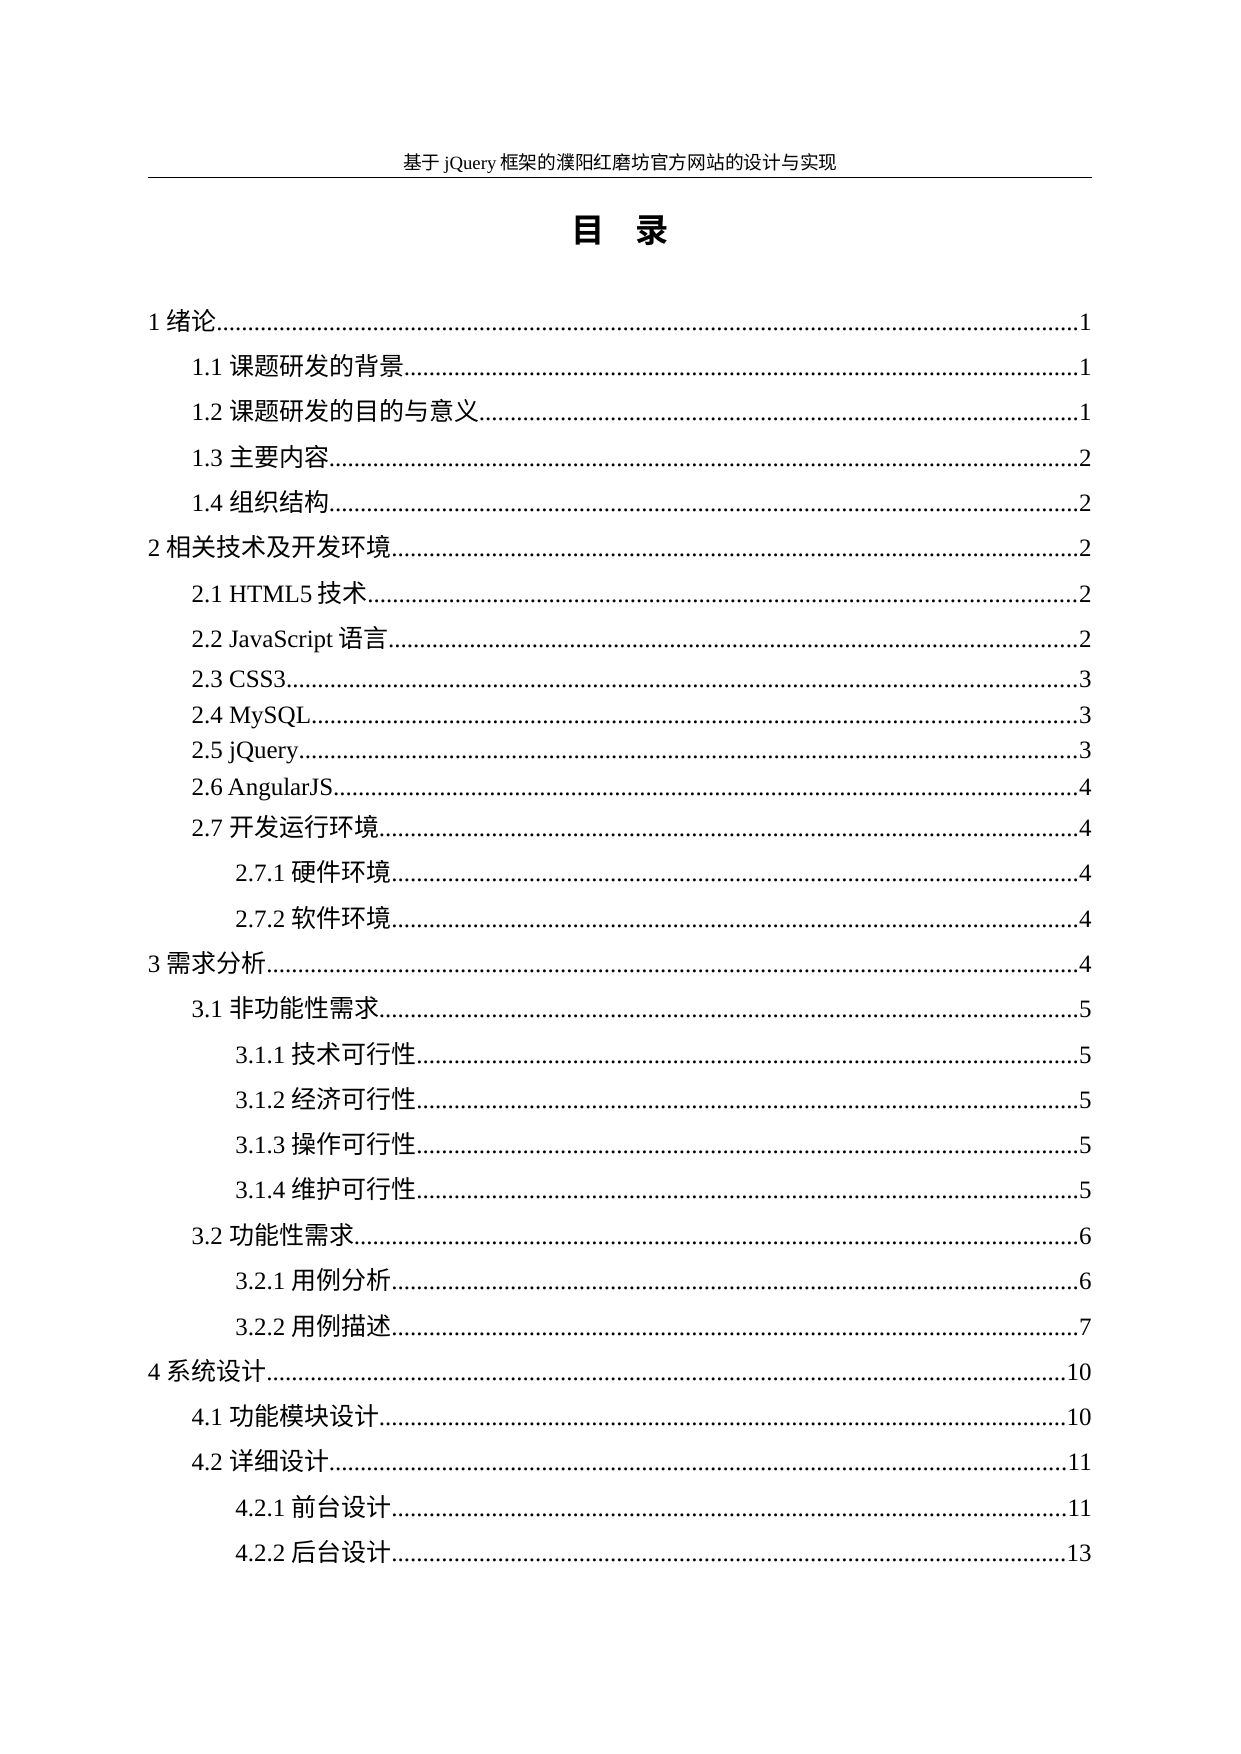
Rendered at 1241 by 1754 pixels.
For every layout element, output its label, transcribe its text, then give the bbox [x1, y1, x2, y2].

text 2.4 MySQL 3 [191, 700, 1092, 728]
text 3.1.2 经济可行性 5 [235, 1079, 1092, 1116]
text 3.1.3 操作可行性 5 [235, 1125, 1092, 1161]
text 3.2.2 用例描述 7 [235, 1306, 1092, 1342]
text 3.1.4 维护可行性 5 [235, 1170, 1092, 1206]
text 2 相关技术及开发环境 2 [148, 528, 1092, 564]
text 2.7 开发运行环境 4 [191, 807, 1092, 844]
text 1.4 组织结构 2 [191, 482, 1092, 519]
text 4.2.1 前台设计 11 [235, 1487, 1092, 1523]
text 2.7.1 硬件环境 4 [235, 853, 1092, 889]
text 2.1 HTML5技术 2 [191, 573, 1092, 609]
text 目 录 [148, 203, 1092, 252]
text 2.6 AngularJS 4 [191, 772, 1092, 800]
text 3.1.1 技术可行性 5 [235, 1034, 1092, 1070]
text 2.5 jQuery 3 [191, 736, 1092, 764]
text 1 绪论 1 [148, 301, 1092, 337]
text 4.1 功能模块设计 10 [191, 1397, 1092, 1433]
text 3.2 功能性需求 6 [191, 1215, 1092, 1252]
text 3.1 非功能性需求 5 [191, 989, 1092, 1025]
text 3 需求分析 4 [148, 943, 1092, 980]
text 2.2 JavaScript语言 2 [191, 618, 1092, 655]
text 4 系统设计 10 [148, 1351, 1092, 1387]
text 2.7.2 软件环境 4 [235, 898, 1092, 934]
text 4.2.2 后台设计 13 [235, 1532, 1092, 1569]
text 2.3 CSS3 3 [191, 664, 1092, 692]
text 1.2 课题研发的目的与意义 1 [191, 392, 1092, 428]
text 3.2.1 用例分析 6 [235, 1261, 1092, 1297]
text 1.3 主要内容 2 [191, 437, 1092, 473]
text 1.1 课题研发的背景 1 [191, 347, 1092, 383]
text 4.2 详细设计 11 [191, 1442, 1092, 1478]
